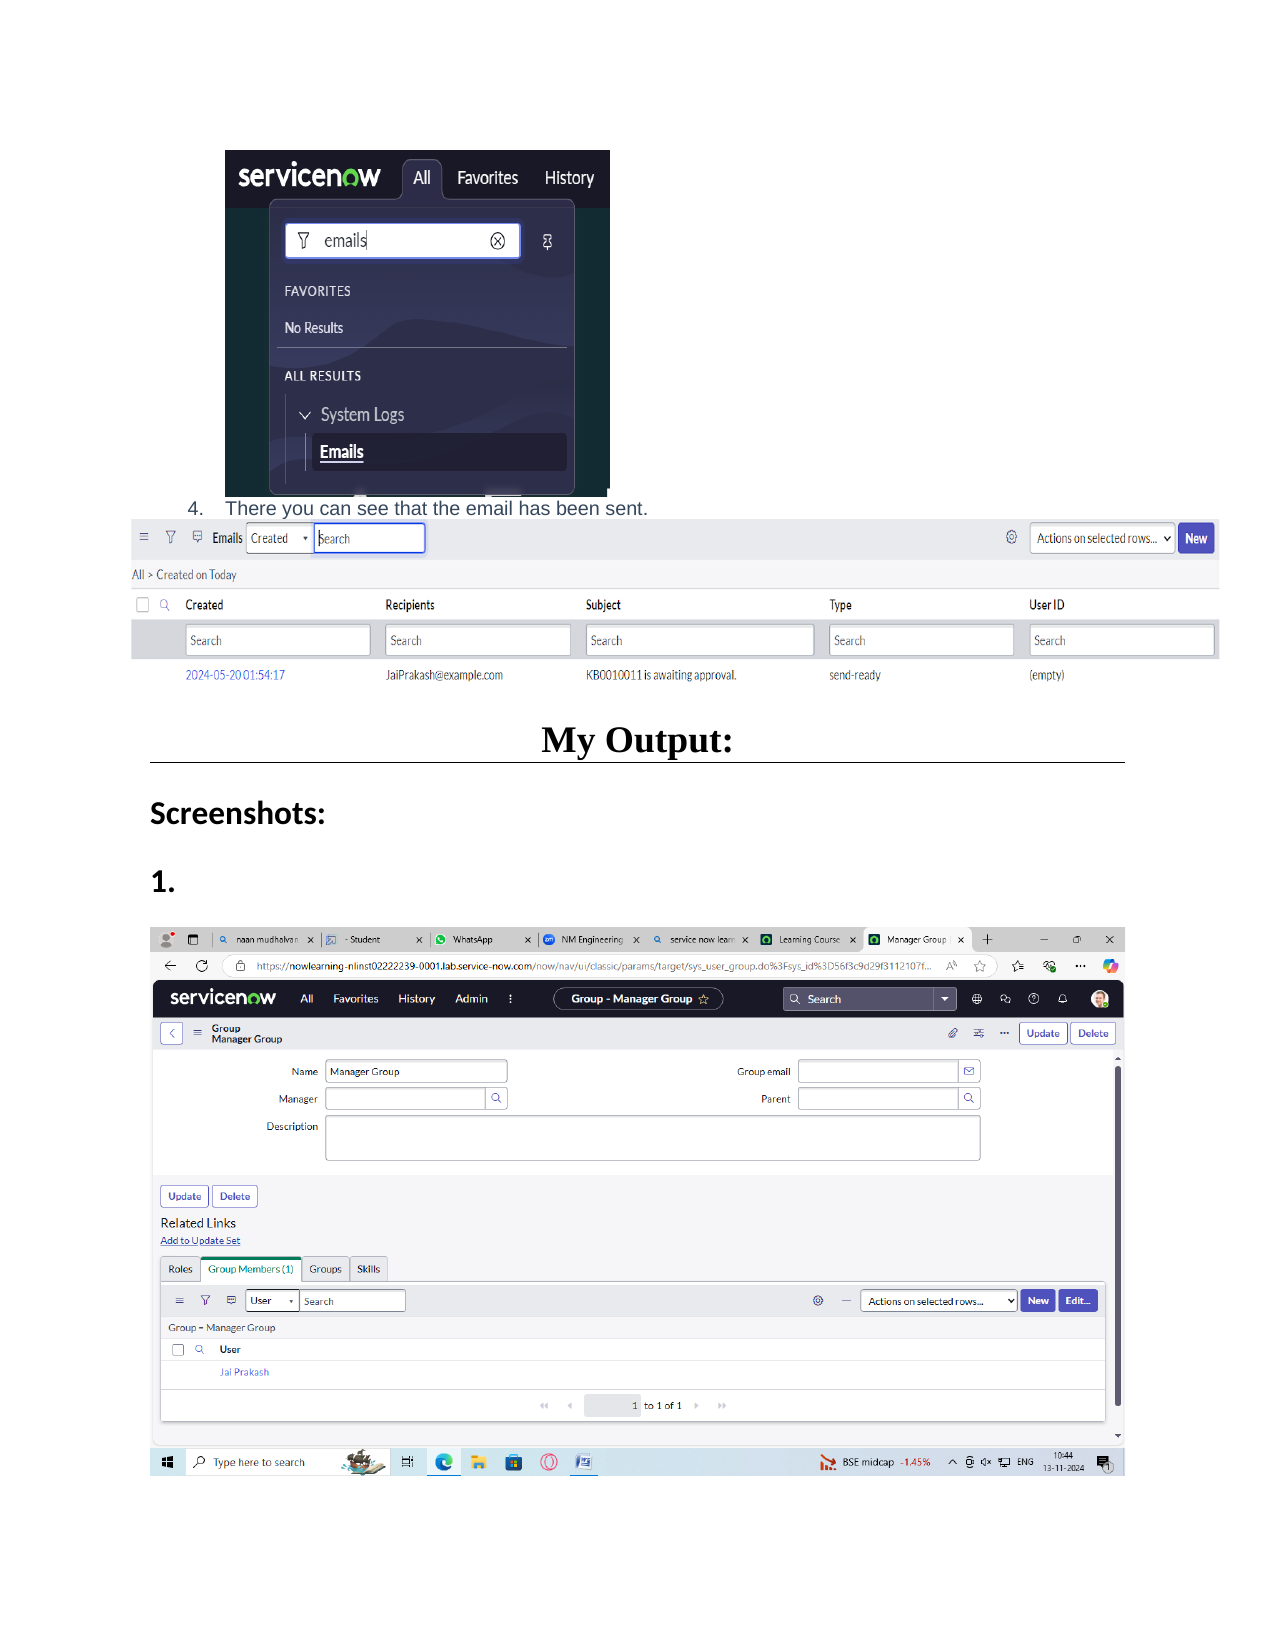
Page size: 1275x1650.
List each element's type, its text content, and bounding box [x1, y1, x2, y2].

picture [131, 519, 1220, 688]
subtitle My Output: [150, 717, 1125, 762]
text 1. [150, 860, 1125, 901]
picture [150, 927, 1125, 1476]
text Screenshots: [150, 792, 1125, 833]
list There you can see that the email has been sent. [187, 497, 1125, 519]
picture [225, 150, 610, 497]
